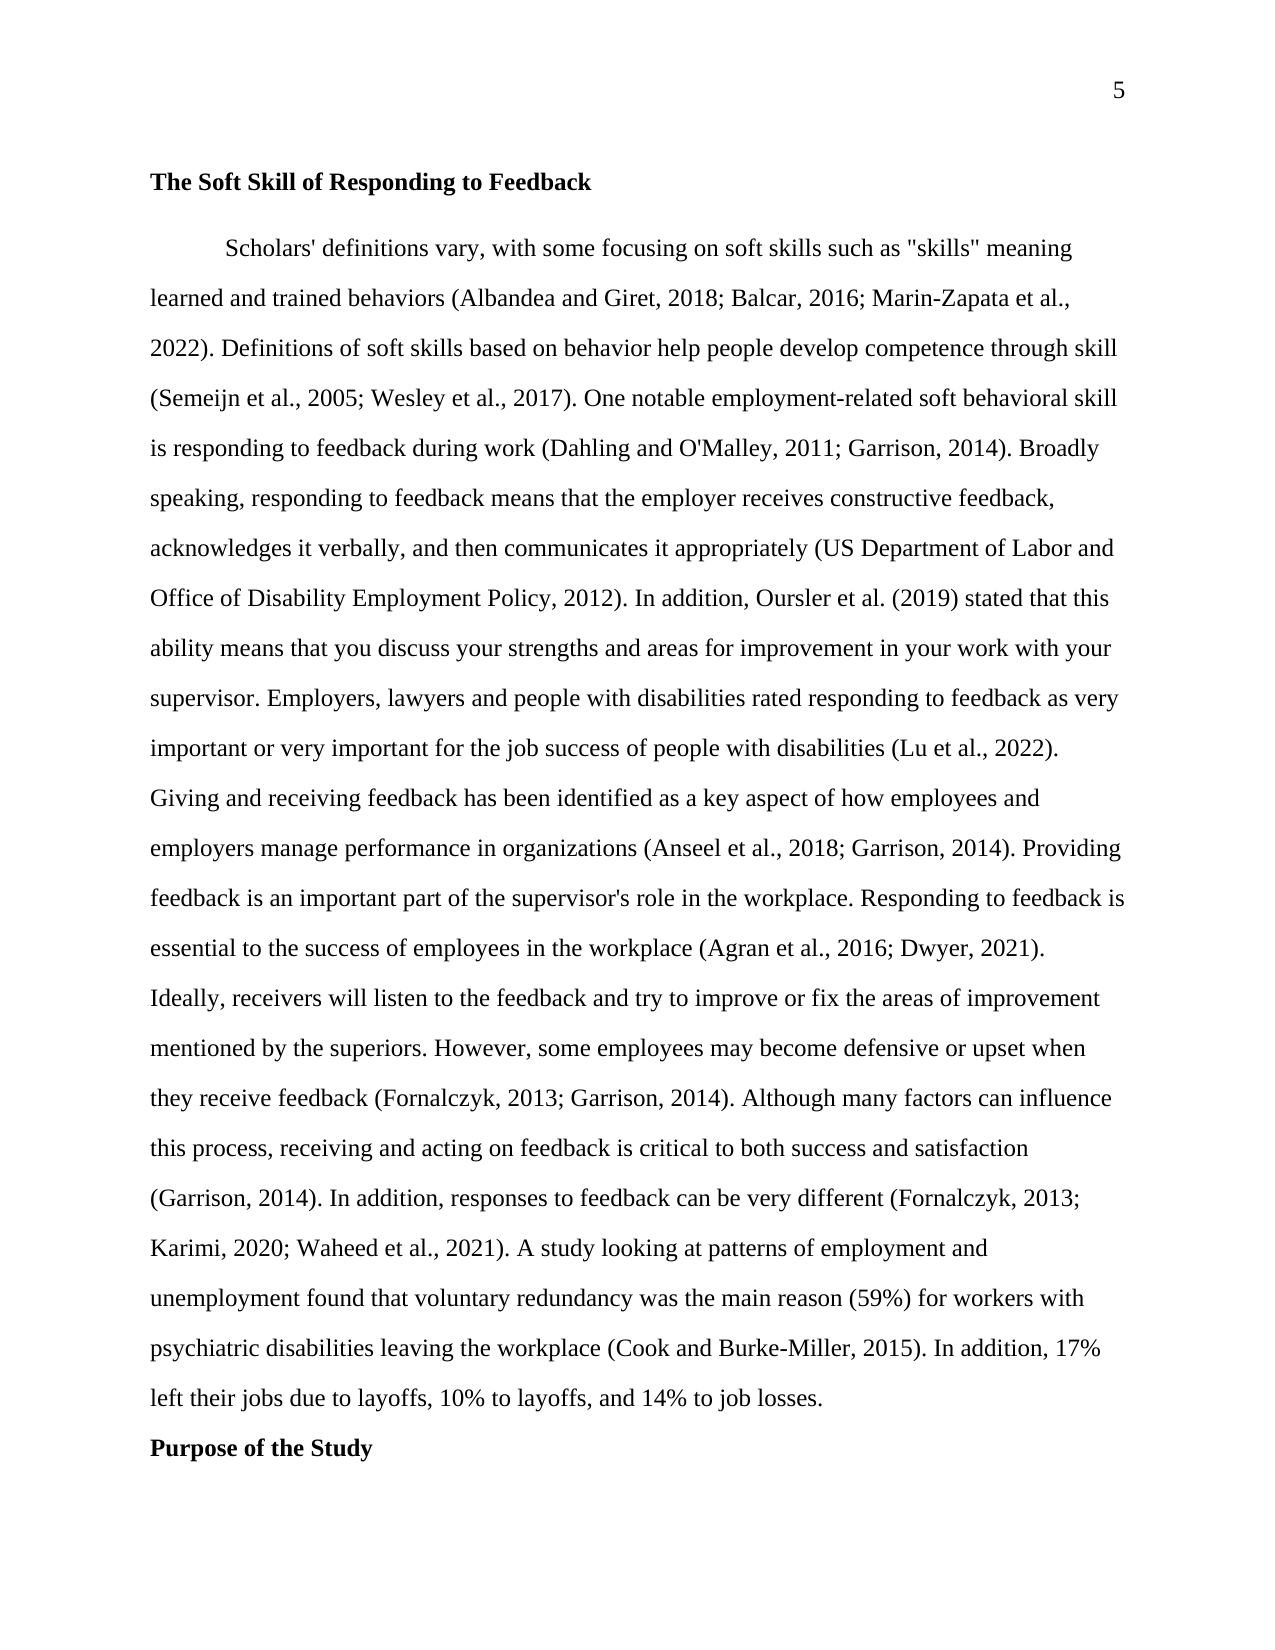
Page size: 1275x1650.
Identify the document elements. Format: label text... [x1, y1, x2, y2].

text The Soft Skill of Responding to Feedback [150, 150, 1125, 200]
text Purpose of the Study [150, 1433, 1125, 1462]
text Scholars' definitions vary, with some focusing on soft skills such as "skills" meaning learned and trained behaviors (Albandea and Giret, 2018; Balcar, 2016; Marin-Zapata et al., 2022). Definitions of soft skills based on behavior help people develop competence through skill (Semeijn et al., 2005; Wesley et al., 2017). One notable employment-related soft behavioral skill is responding to feedback during work (Dahling and O'Malley, 2011; Garrison, 2014). Broadly speaking, responding to feedback means that the employer receives constructive feedback, acknowledges it verbally, and then communicates it appropriately (US Department of Labor and Office of Disability Employment Policy, 2012). In addition, Oursler et al. (2019) stated that this ability means that you discuss your strengths and areas for improvement in your work with your supervisor. Employers, lawyers and people with disabilities rated responding to feedback as very important or very important for the job success of people with disabilities (Lu et al., 2022). Giving and receiving feedback has been identified as a key aspect of how employees and employers manage performance in organizations (Anseel et al., 2018; Garrison, 2014). Providing feedback is an important part of the supervisor's role in the workplace. Responding to feedback is essential to the success of employees in the workplace (Agran et al., 2016; Dwyer, 2021). Ideally, receivers will listen to the feedback and try to improve or fix the areas of improvement mentioned by the superiors. However, some employees may become defensive or upset when they receive feedback (Fornalczyk, 2013; Garrison, 2014). Although many factors can influence this process, receiving and acting on feedback is critical to both success and satisfaction (Garrison, 2014). In addition, responses to feedback can be very different (Fornalczyk, 2013; Karimi, 2020; Waheed et al., 2021). A study looking at patterns of employment and unemployment found that voluntary redundancy was the main reason (59%) for workers with psychiatric disabilities leaving the workplace (Cook and Burke-Miller, 2015). In addition, 17% left their jobs due to layoffs, 10% to layoffs, and 14% to job losses. [150, 217, 1125, 1417]
